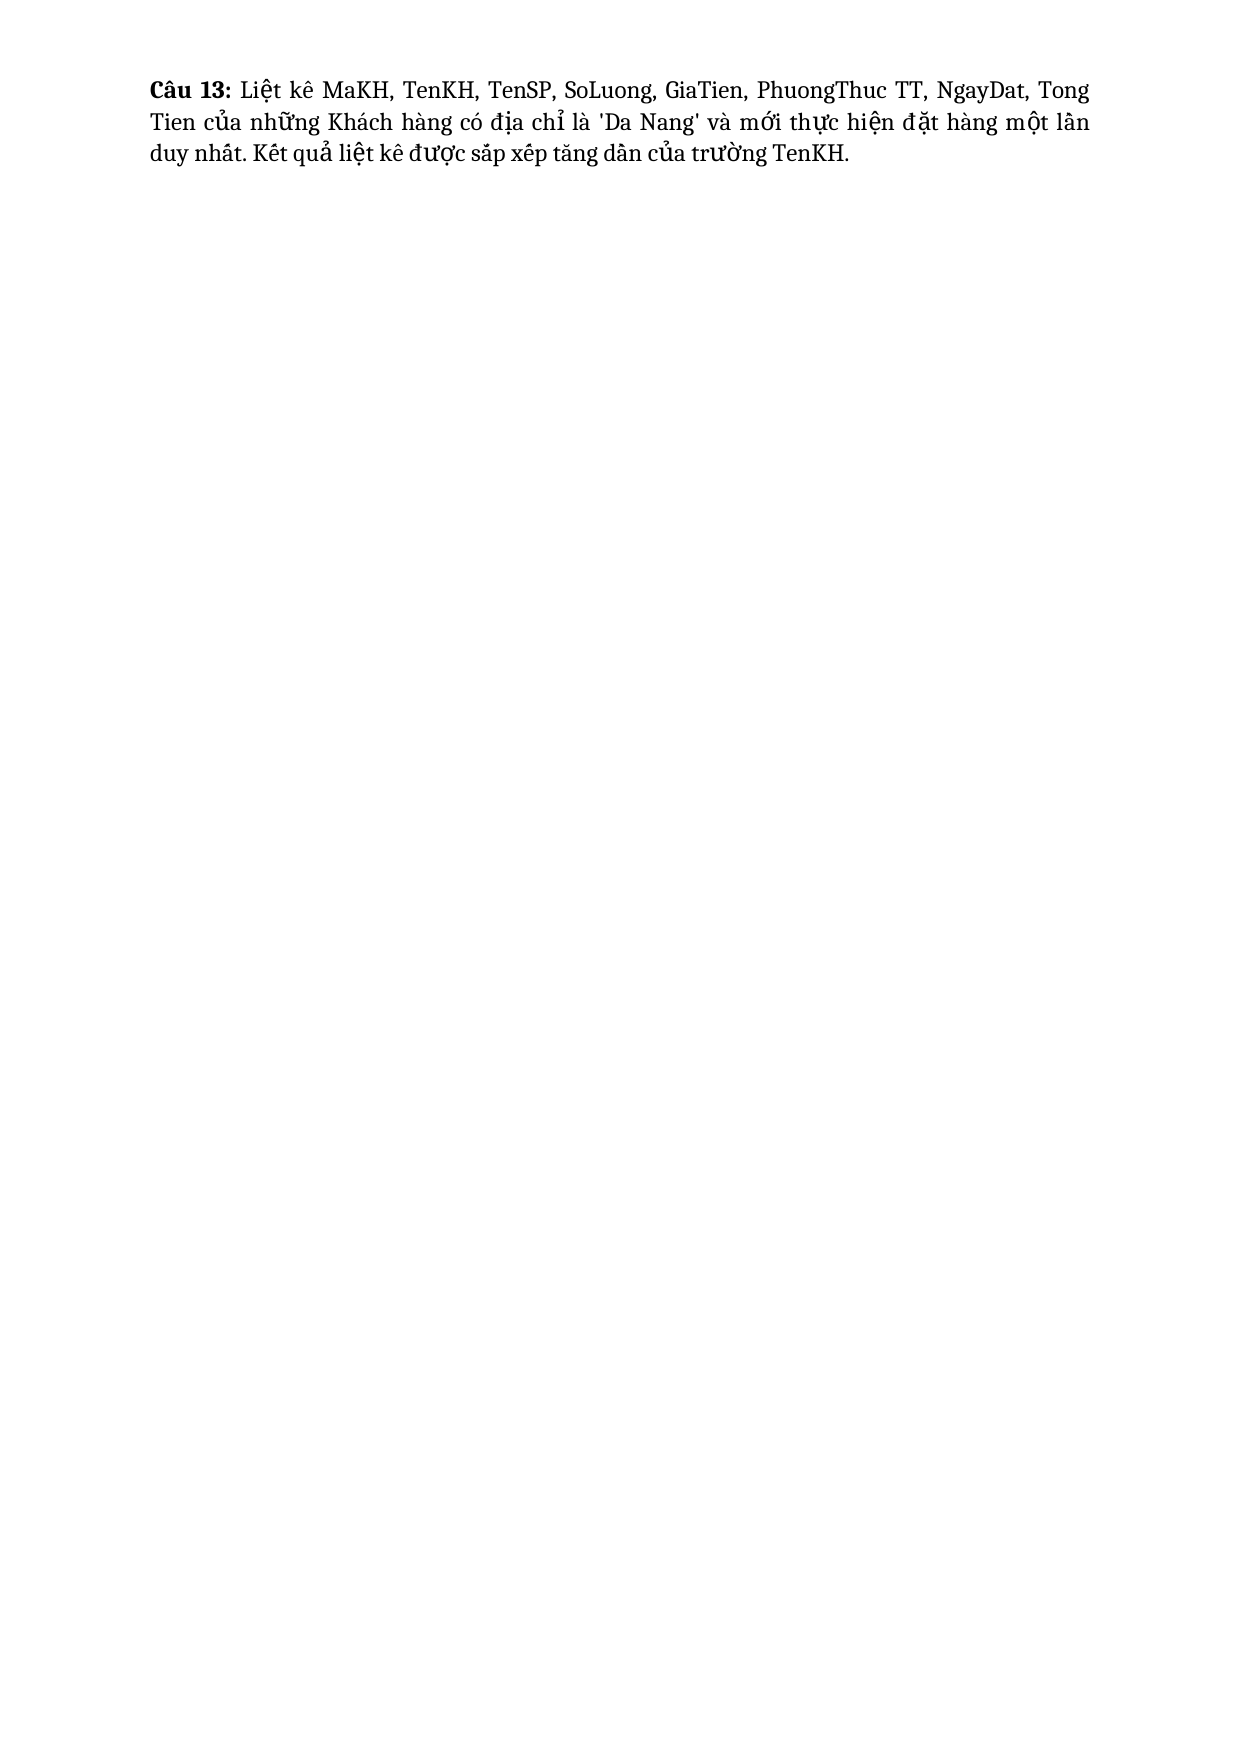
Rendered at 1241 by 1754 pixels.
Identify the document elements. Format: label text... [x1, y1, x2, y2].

text Câu 13: Liệt kê MaKH, TenKH, TenSP, SoLuong, GiaTien, PhuongThuc TT, NgayDat, Tong Tien của những Khách hàng có địa chỉ là 'Da Nang' và mới thực hiện đặt hàng một lần duy nhất. Kết quả liệt kê được sắp xếp tăng dần của trường TenKH. [150, 74, 1090, 168]
